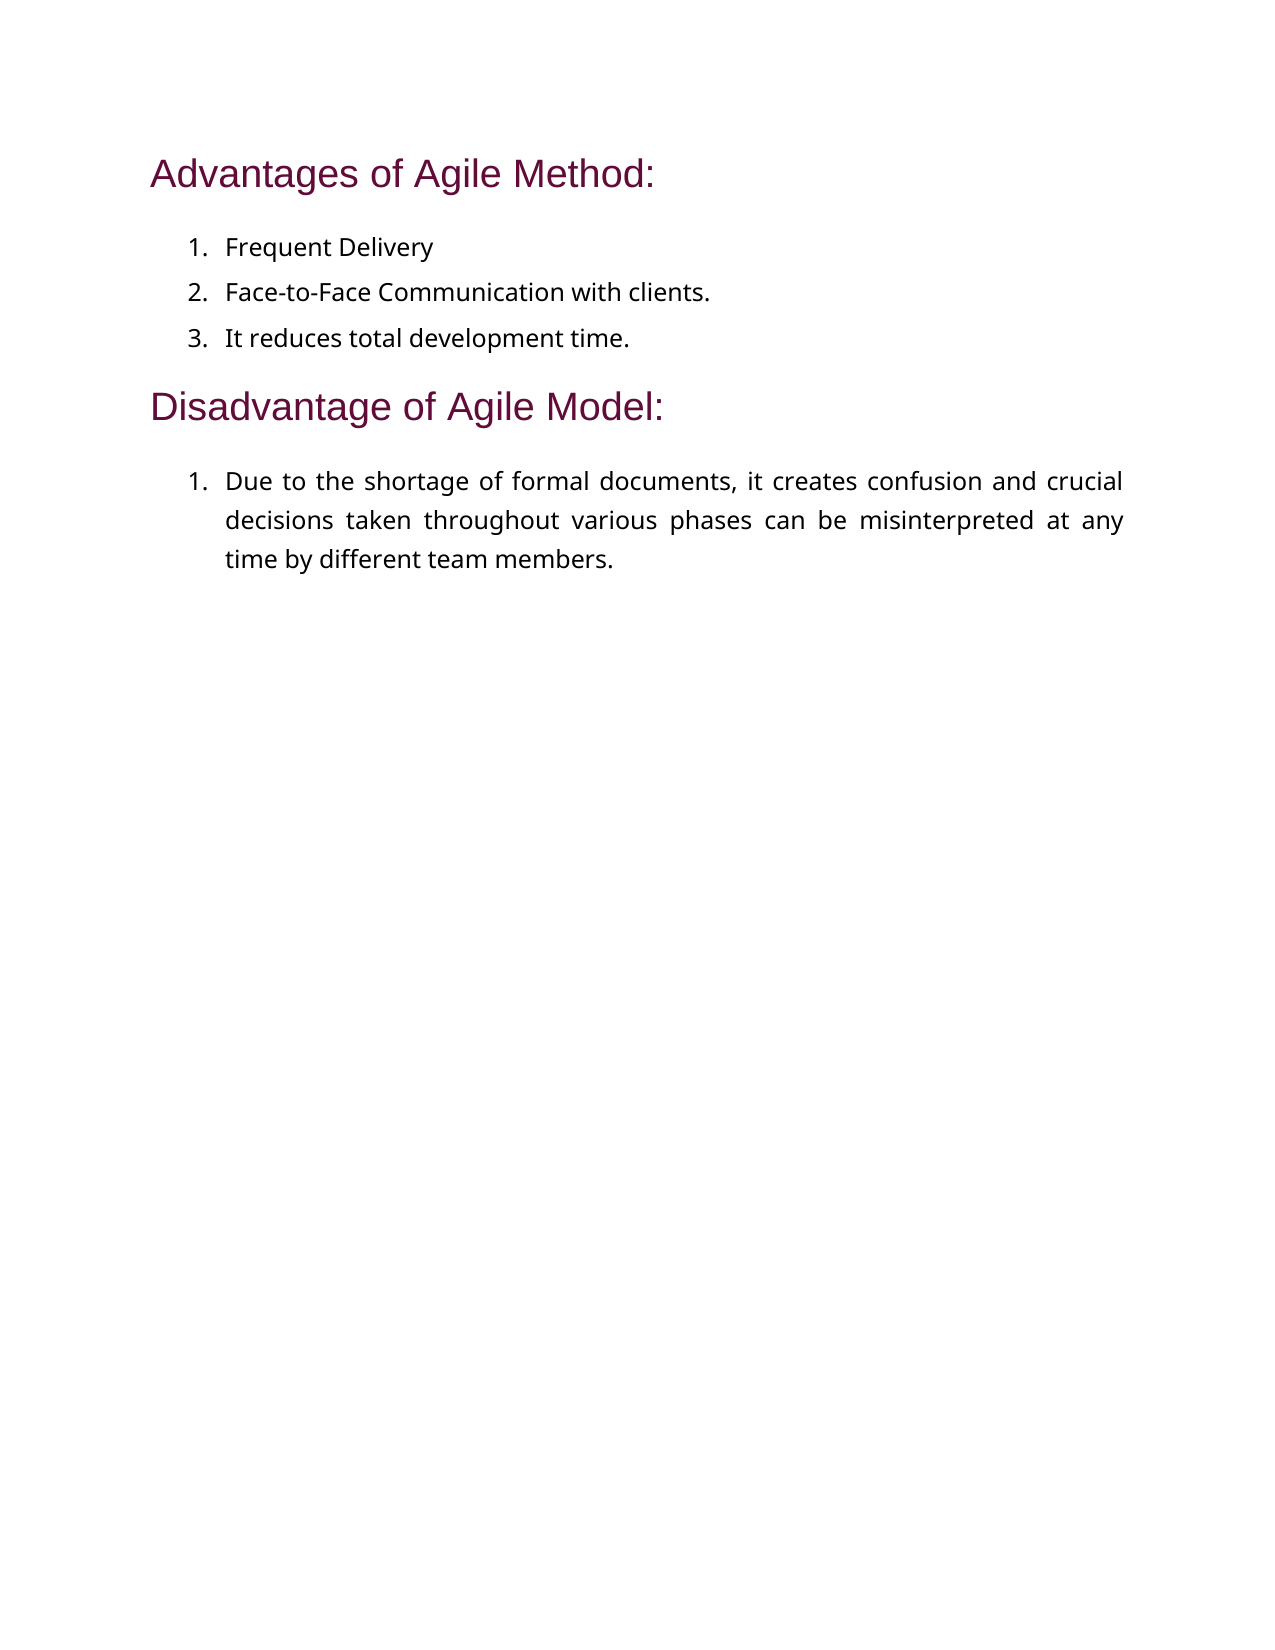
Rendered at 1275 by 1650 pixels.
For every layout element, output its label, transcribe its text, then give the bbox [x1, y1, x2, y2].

list Face-to-Face Communication with clients. [187, 270, 1125, 309]
list It reduces total development time. [187, 315, 1125, 354]
text Advantages of Agile Method: [150, 150, 1125, 196]
list Frequent Delivery [187, 225, 1125, 264]
text Disadvantage of Agile Model: [150, 384, 1125, 429]
list Due to the shortage of formal documents, it creates confusion and crucial decisions taken throughout various phases can be misinterpreted at any time by different team members. [187, 458, 1125, 576]
